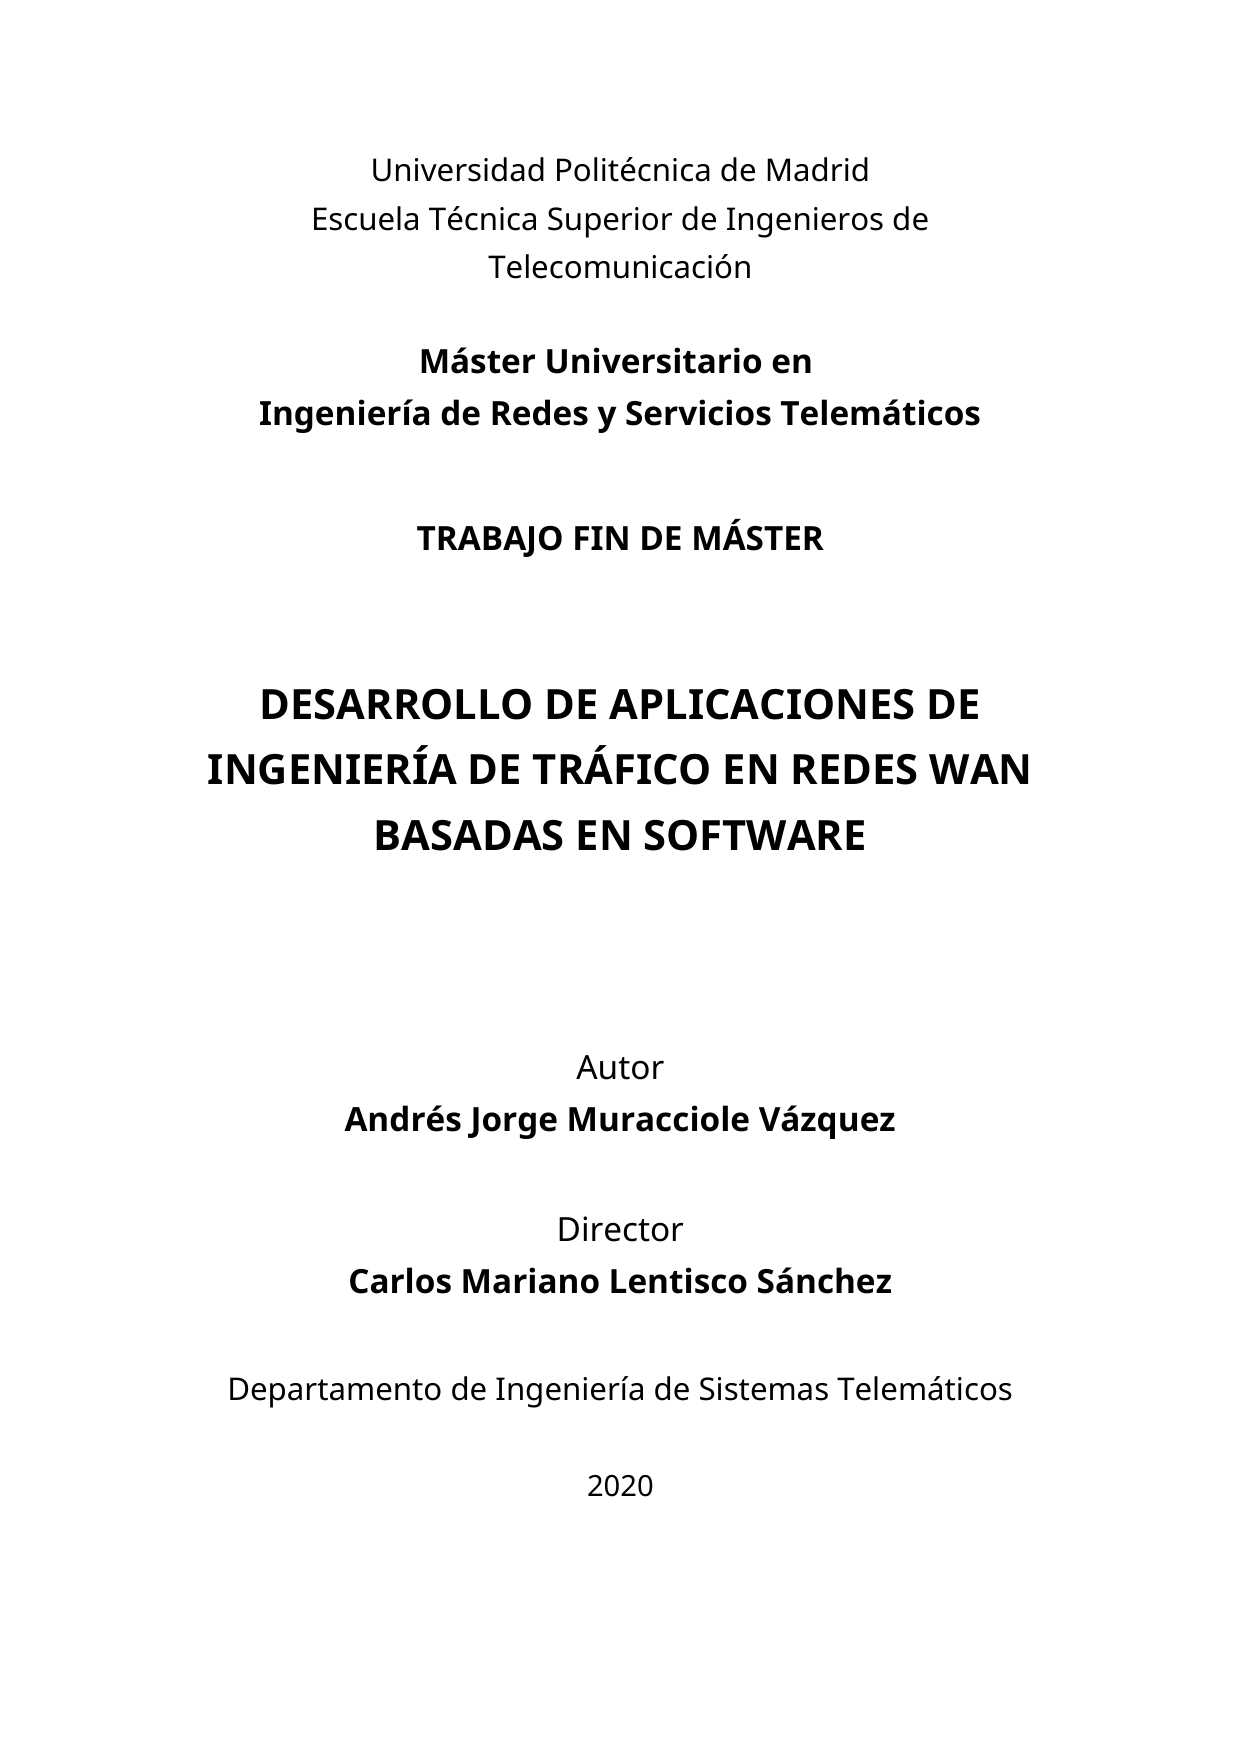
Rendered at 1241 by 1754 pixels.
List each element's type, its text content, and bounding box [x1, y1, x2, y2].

table_cell TRABAJO FIN DE MÁSTER [177, 515, 1063, 675]
table_cell Director Carlos Mariano Lentisco Sánchez [177, 1206, 1063, 1367]
table_cell Autor Andrés Jorge Muracciole Vázquez [177, 1044, 1063, 1206]
table_cell DESARROLLO DE APLICACIONES DE INGENIERÍA DE TRÁFICO EN REDES WAN BASADAS EN SOFTWARE [177, 675, 1063, 1044]
table_cell Máster Universitario en Ingeniería de Redes y Servicios Telemáticos [177, 338, 1063, 515]
table_cell Departamento de Ingeniería de Sistemas Telemáticos 2020 [177, 1367, 1063, 1509]
table_header Universidad Politécnica de Madrid Escuela Técnica Superior de Ingenieros de Telecomunicación [177, 148, 1063, 338]
